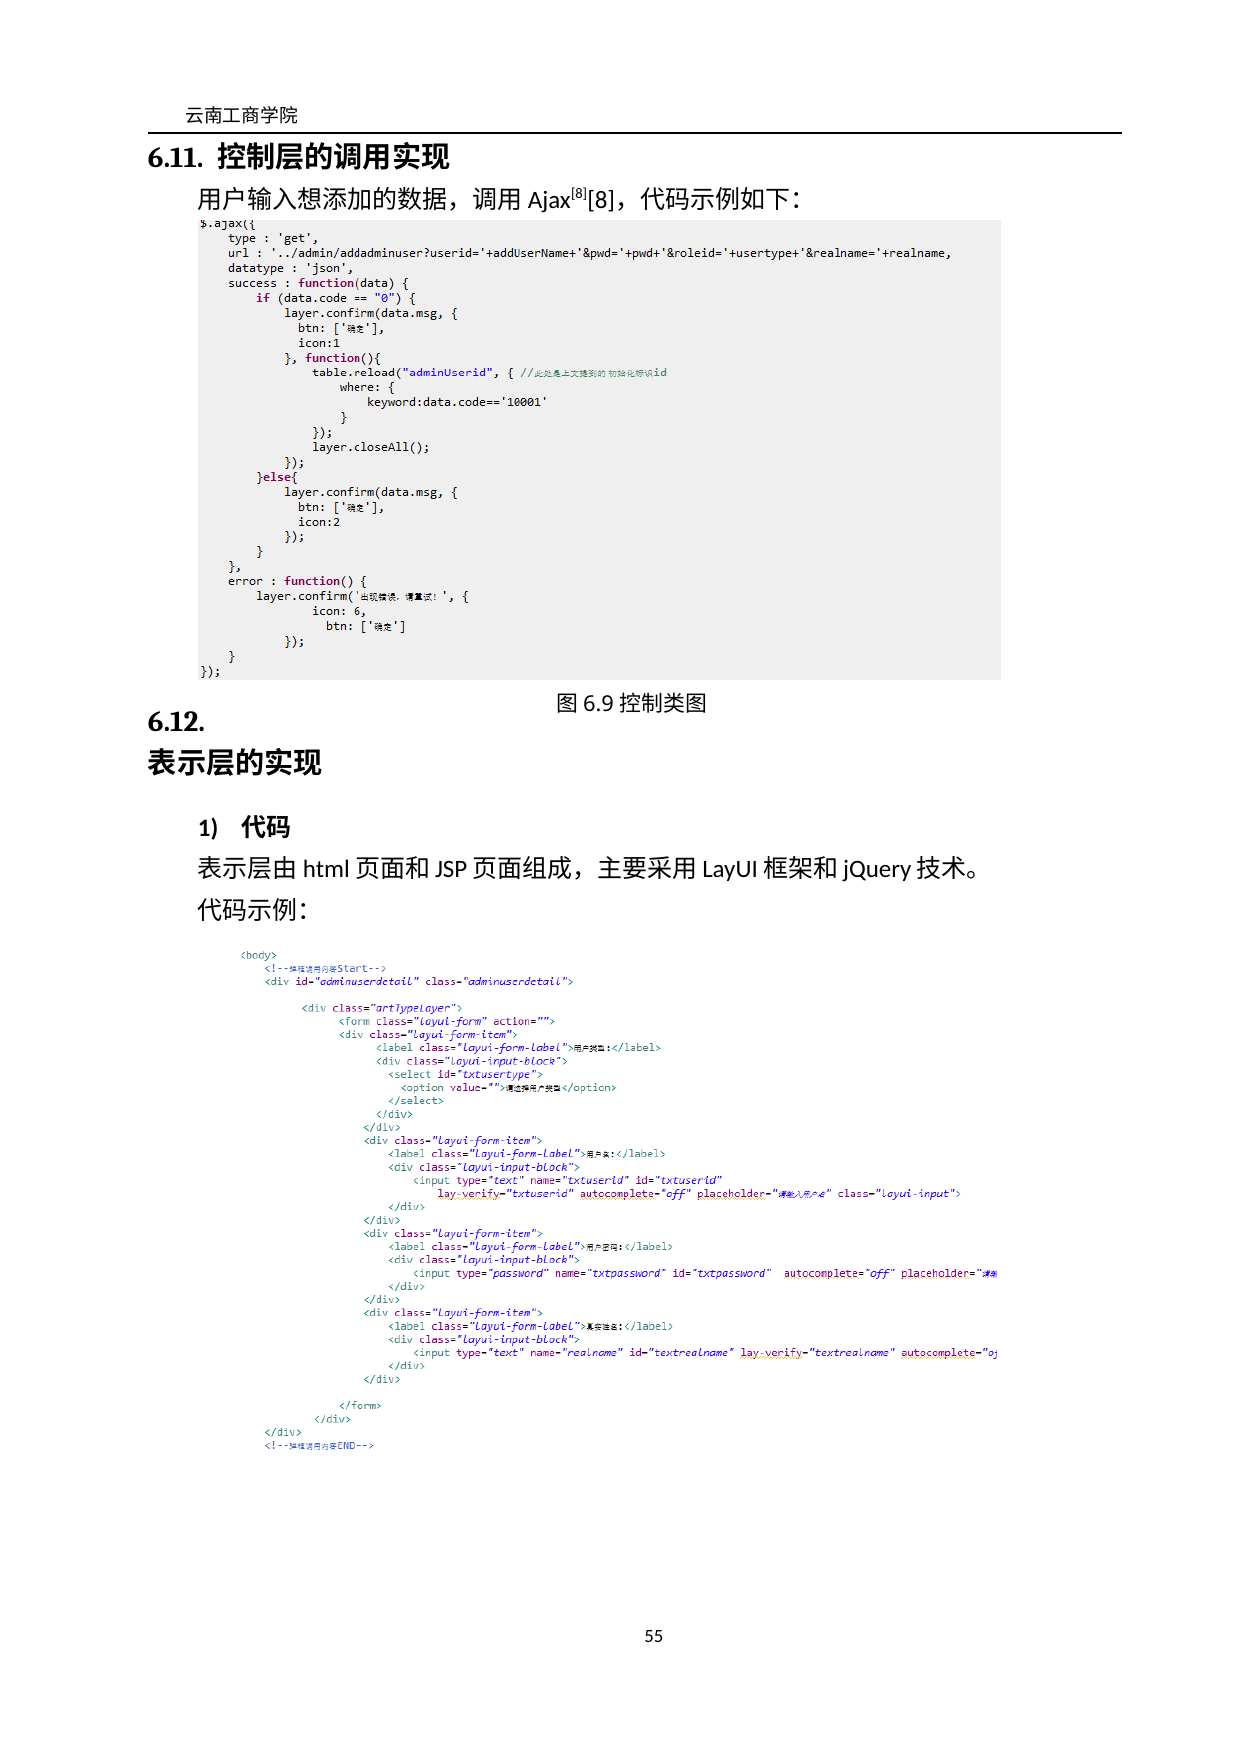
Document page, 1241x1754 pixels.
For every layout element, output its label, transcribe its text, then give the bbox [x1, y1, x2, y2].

text 用户输入想添加的数据，调用Ajax[8]，代码示例如下： [148, 176, 1122, 217]
picture [197, 220, 1002, 680]
subtitle 控制层的调用实现 [148, 134, 1122, 176]
picture [241, 951, 997, 1460]
subtitle 代码 [198, 803, 1122, 844]
text 代码示例： [148, 886, 1122, 928]
text 表示层由html页面和JSP页面组成，主要采用LayUI框架和jQuery技术。 [148, 844, 1122, 886]
